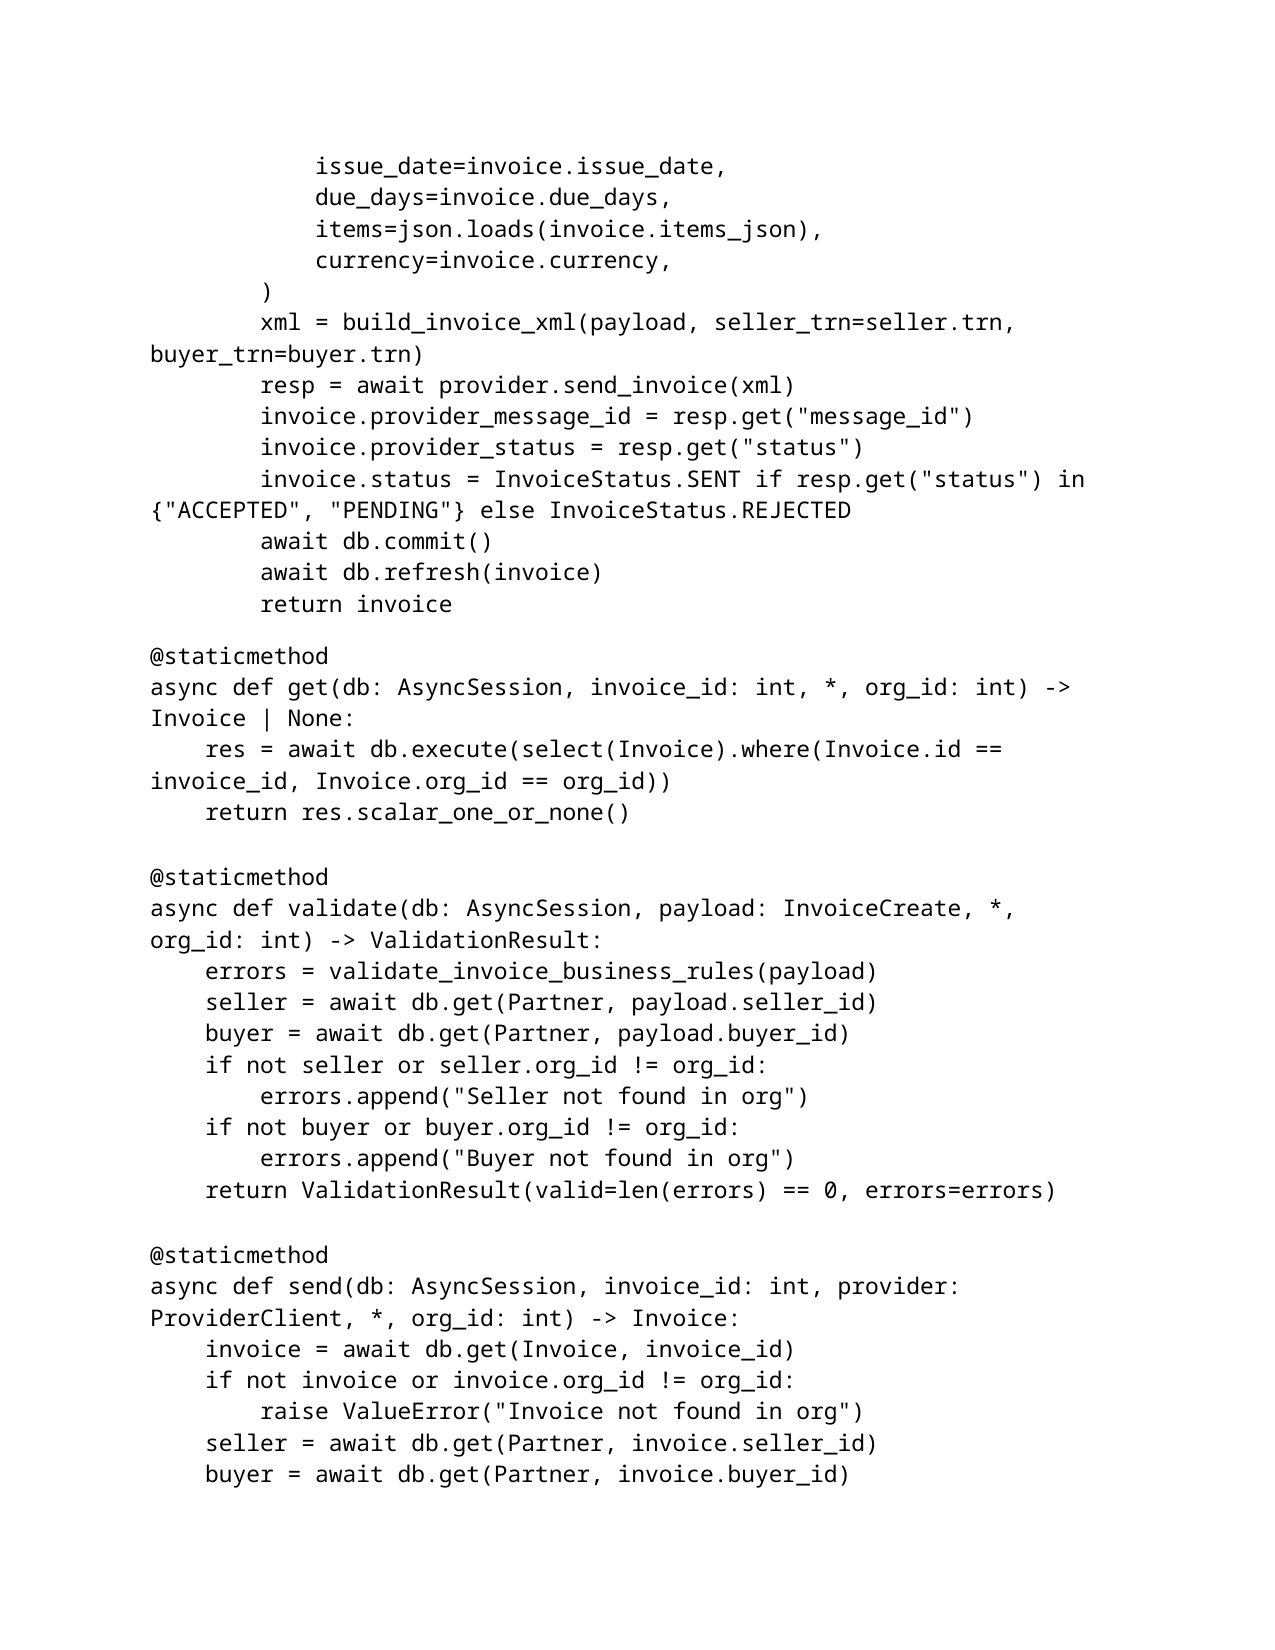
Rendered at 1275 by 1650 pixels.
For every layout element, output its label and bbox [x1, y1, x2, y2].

text [150, 639, 1125, 1489]
text [150, 150, 1125, 619]
